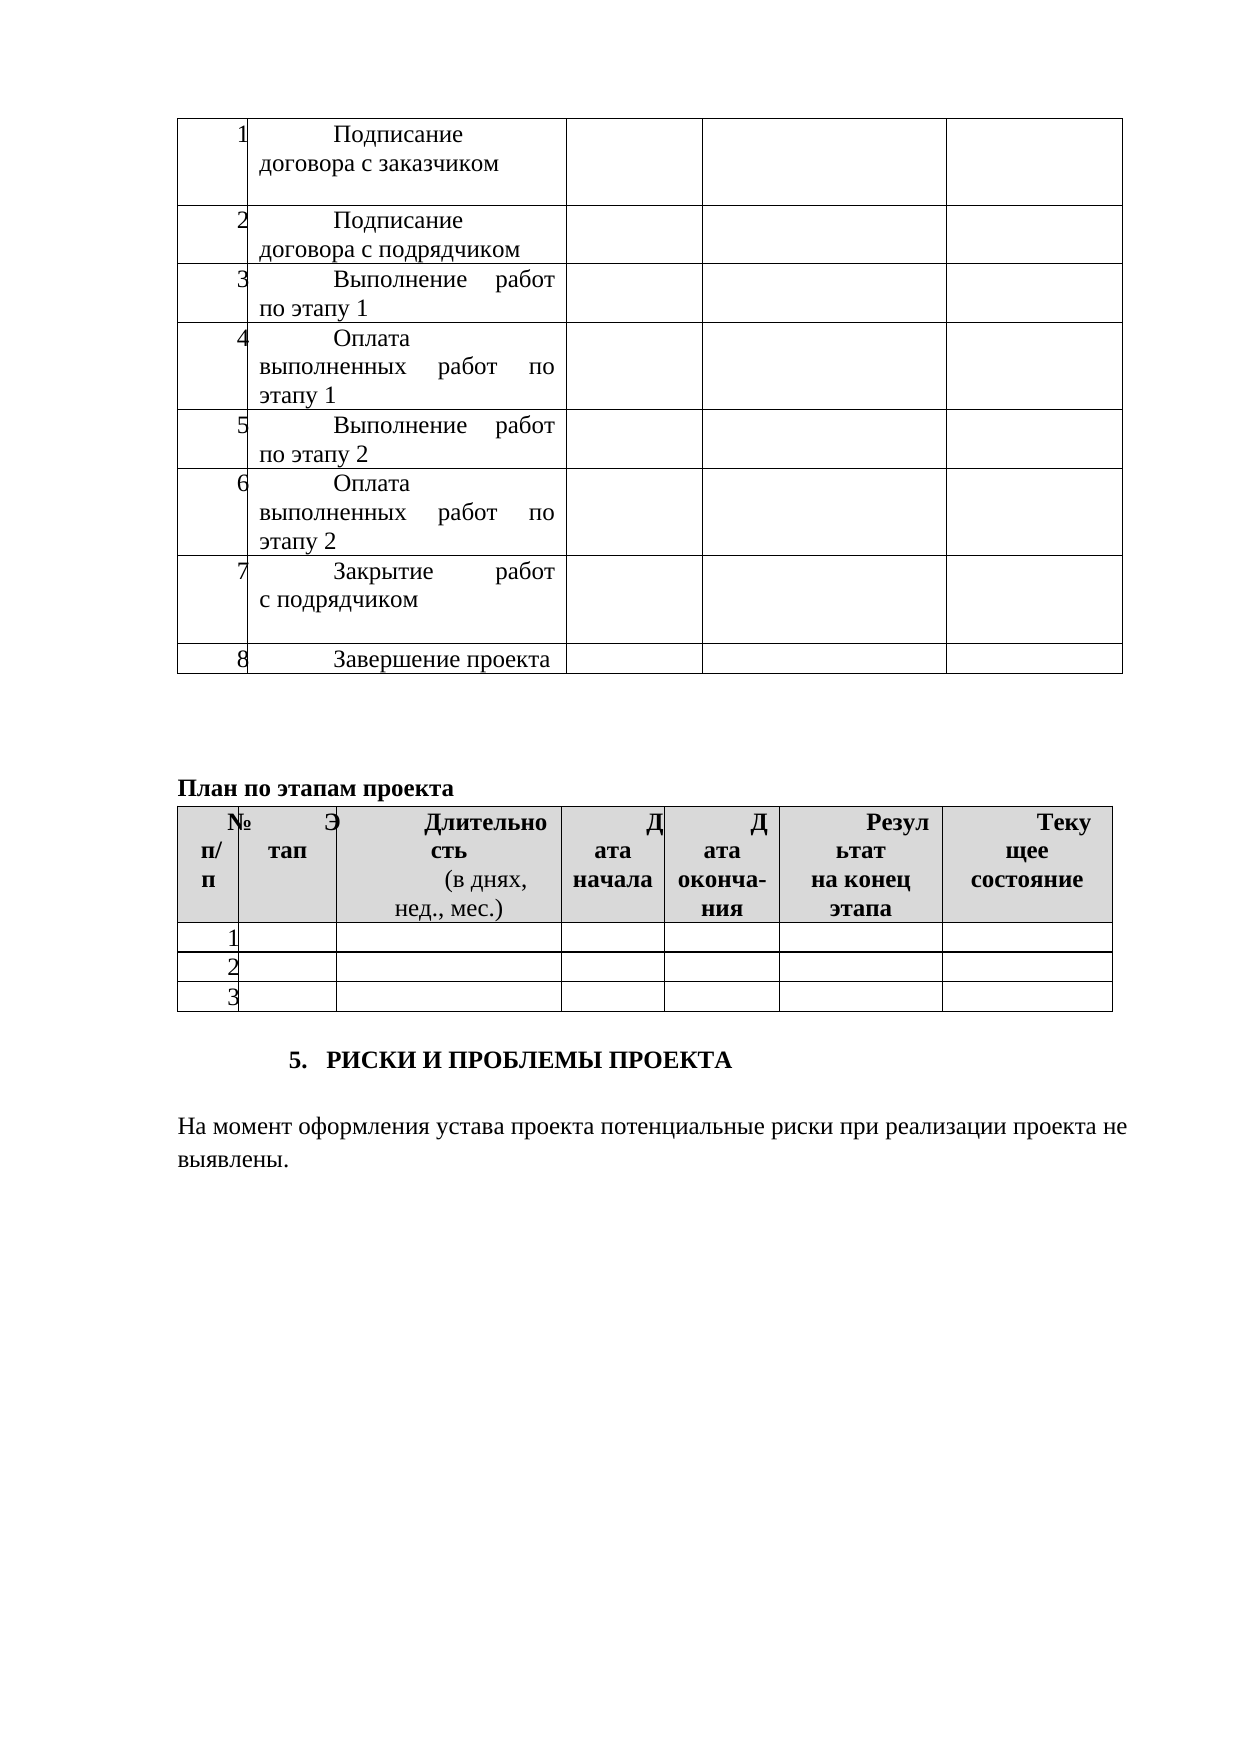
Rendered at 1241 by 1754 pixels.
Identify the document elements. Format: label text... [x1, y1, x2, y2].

table_cell [703, 410, 946, 467]
table_cell [703, 264, 946, 322]
table_cell [665, 953, 779, 981]
table_cell [780, 923, 942, 951]
table_cell [703, 206, 946, 263]
table_cell [703, 644, 946, 672]
table_cell 5 [178, 410, 247, 467]
table_cell Оплата выполненных работ по этапу 2 [248, 469, 566, 555]
table_cell [567, 410, 702, 467]
table_header Дата начала [562, 807, 664, 922]
table_cell 2 [178, 953, 238, 981]
table_cell [567, 206, 702, 263]
table_cell [947, 119, 1122, 204]
table_cell Закрытие работ с подрядчиком [248, 556, 566, 643]
table_cell [567, 469, 702, 555]
table_cell [239, 982, 336, 1011]
table_cell [562, 953, 664, 981]
table_cell [703, 119, 946, 204]
table_cell [943, 953, 1112, 981]
table_cell [337, 953, 561, 981]
table_cell [947, 469, 1122, 555]
table_cell 3 [178, 264, 247, 322]
table_cell [947, 323, 1122, 409]
table_cell [780, 982, 942, 1011]
table_cell [337, 923, 561, 951]
table_cell 1 [178, 923, 238, 951]
table_cell [703, 556, 946, 643]
table_cell Выполнение работ по этапу 2 [248, 410, 566, 467]
table_cell [947, 644, 1122, 672]
table_cell [567, 264, 702, 322]
table_cell [947, 556, 1122, 643]
table_header Дата оконча-ния [665, 807, 779, 922]
table_cell [239, 923, 336, 951]
table_cell [943, 923, 1112, 951]
table_cell [947, 410, 1122, 467]
table_cell 4 [178, 323, 247, 409]
table_cell [562, 923, 664, 951]
table_header Текущее состояние [943, 807, 1112, 922]
table_cell [703, 469, 946, 555]
table_cell [780, 953, 942, 981]
table_header Результат на конец этапа [780, 807, 942, 922]
table_cell Подписание договора с подрядчиком [248, 206, 566, 263]
table_header № п/п [178, 807, 238, 922]
table_cell [567, 119, 702, 204]
table_cell [567, 556, 702, 643]
table_cell 1 [178, 119, 247, 204]
table_cell 2 [178, 206, 247, 263]
table_cell [703, 323, 946, 409]
list РИСКИ И ПРОБЛЕМЫ ПРОЕКТА [288, 1045, 1152, 1074]
table_cell 7 [178, 556, 247, 643]
table_cell [567, 644, 702, 672]
table_cell [562, 982, 664, 1011]
table_cell [337, 982, 561, 1011]
table_cell [567, 323, 702, 409]
table_cell [947, 264, 1122, 322]
text На момент оформления устава проекта потенциальные риски при реализации проекта не выявлены. [177, 1111, 1152, 1173]
table_cell 3 [178, 982, 238, 1011]
table_cell Выполнение работ по этапу 1 [248, 264, 566, 322]
table_cell [239, 953, 336, 981]
table_cell Завершение проекта [248, 644, 566, 672]
table_cell [665, 982, 779, 1011]
table_cell [947, 206, 1122, 263]
table_cell [665, 923, 779, 951]
table_cell [943, 982, 1112, 1011]
table_cell Подписание договора с заказчиком [248, 119, 566, 204]
text План по этапам проекта [177, 773, 1152, 801]
table_header Длительность (в днях, нед., мес.) [337, 807, 561, 922]
table_cell 6 [178, 469, 247, 555]
table_cell Оплата выполненных работ по этапу 1 [248, 323, 566, 409]
table_header Этап [239, 807, 336, 922]
table_cell 8 [178, 644, 247, 672]
